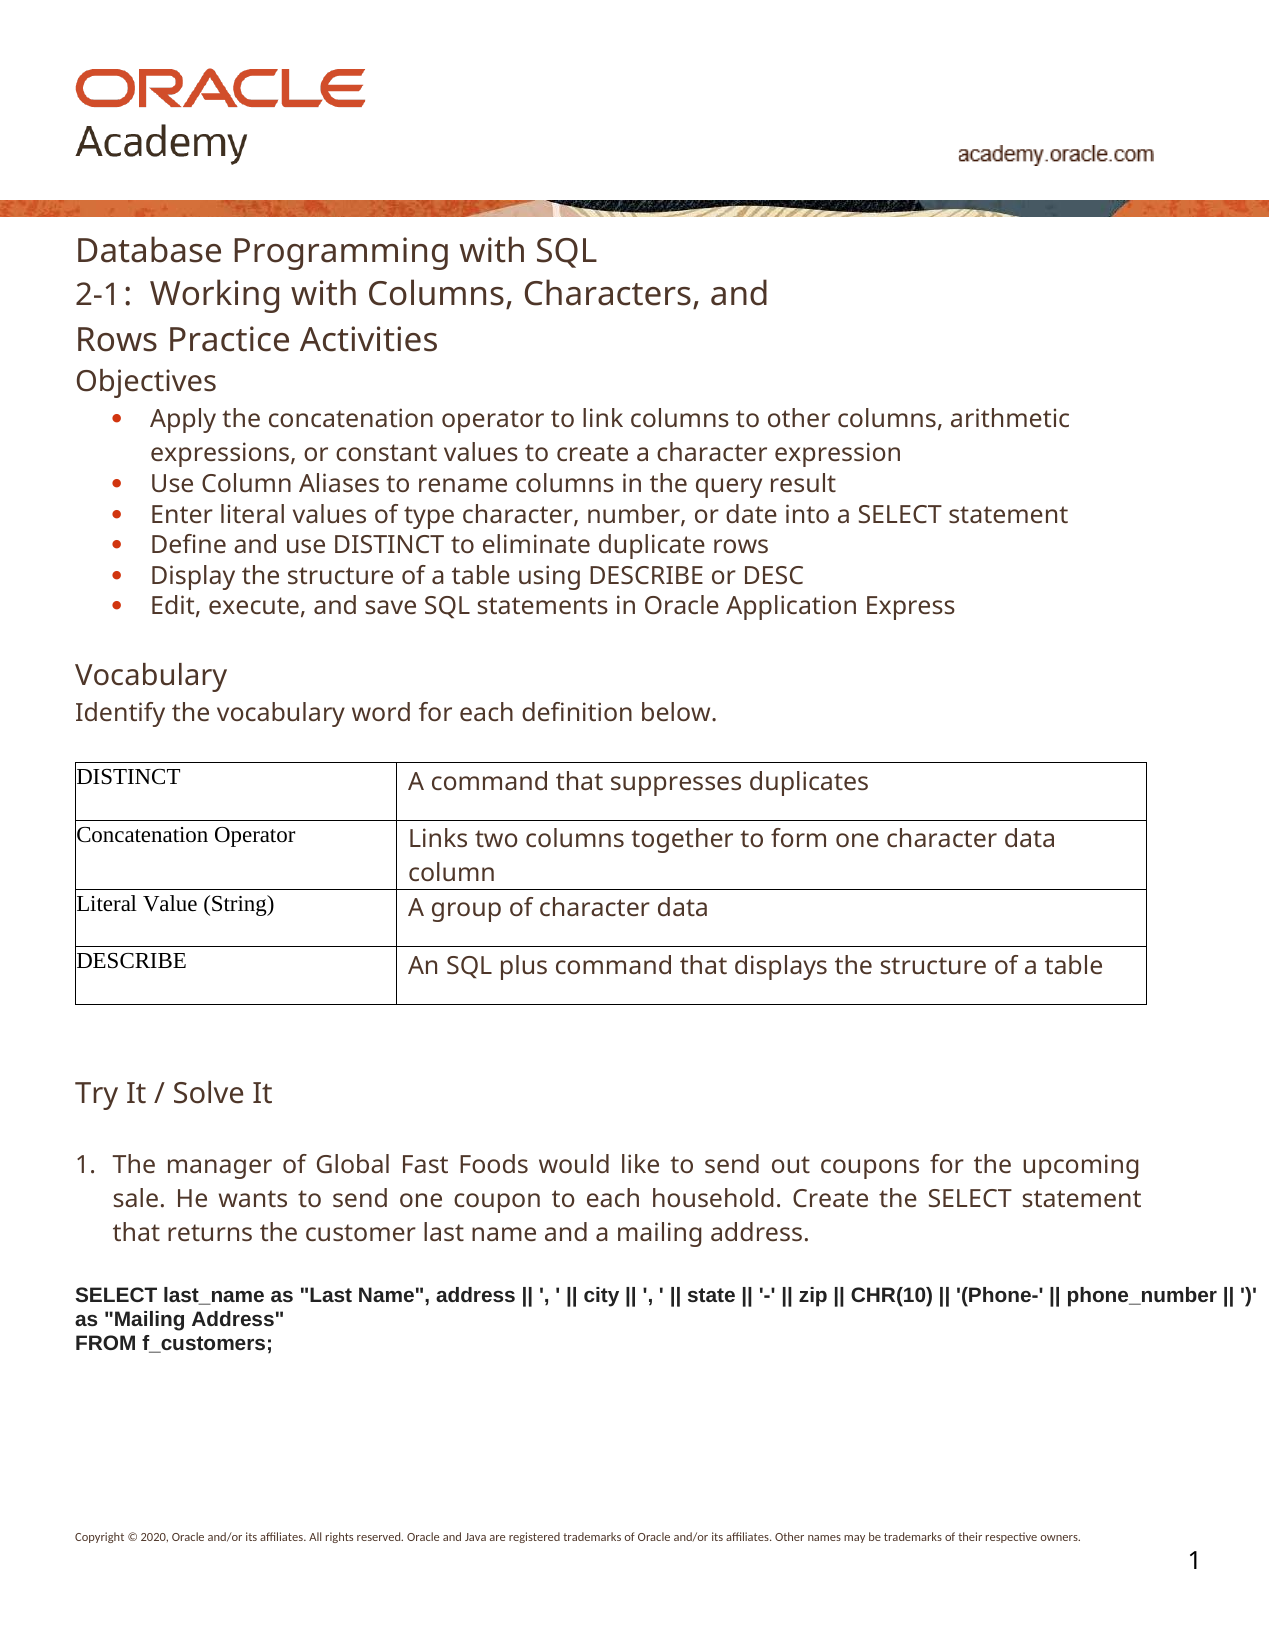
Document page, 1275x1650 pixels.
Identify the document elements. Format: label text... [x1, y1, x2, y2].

list Display the structure of a table using DESCRIBE or DESC [112, 560, 1275, 590]
table_header A command that suppresses duplicates [397, 763, 1146, 820]
table_cell An SQL plus command that displays the structure of a table [397, 947, 1146, 1004]
picture [958, 145, 1154, 166]
subtitle Try It / Solve It [75, 1072, 1275, 1112]
list Define and use DISTINCT to eliminate duplicate rows [112, 529, 1275, 560]
table_cell Literal Value (String) [76, 890, 396, 946]
list Edit, execute, and save SQL statements in Oracle Application Express [112, 590, 1275, 621]
list The manager of Global Fast Foods would like to send out coupons for the upcoming sale. He wants to send one coupon to each household. Create the SELECT statement that returns the customer last name and a mailing address. [75, 1147, 1142, 1249]
table_header DISTINCT [76, 763, 396, 820]
title Database Programming with SQL [75, 211, 1275, 270]
title : Working with Columns, Characters, and Rows Practice Activities [75, 270, 831, 361]
table_cell A group of character data [397, 890, 1146, 946]
list Use Column Aliases to rename columns in the query result [112, 469, 1275, 499]
picture [0, 200, 1269, 217]
table_cell Concatenation Operator [76, 821, 396, 889]
subtitle Vocabulary [75, 654, 1275, 694]
text FROM f_customers; [75, 1331, 1275, 1355]
table_cell DESCRIBE [76, 947, 396, 1004]
subtitle Objectives [75, 361, 1275, 400]
list Apply the concatenation operator to link columns to other columns, arithmetic expressions, or constant values to create a character expression [112, 401, 1180, 469]
text SELECT last_name as "Last Name", address || ', ' || city || ', ' || state || '-' || zip || CHR(10) || '(Phone-' || phone_number || ')' as "Mailing Address" [75, 1283, 1275, 1331]
list Enter literal values of type character, number, or date into a SELECT statement [112, 499, 1275, 529]
table_cell Links two columns together to form one character data column [397, 821, 1146, 889]
picture [75, 68, 366, 166]
text Identify the vocabulary word for each definition below. [75, 694, 1275, 728]
